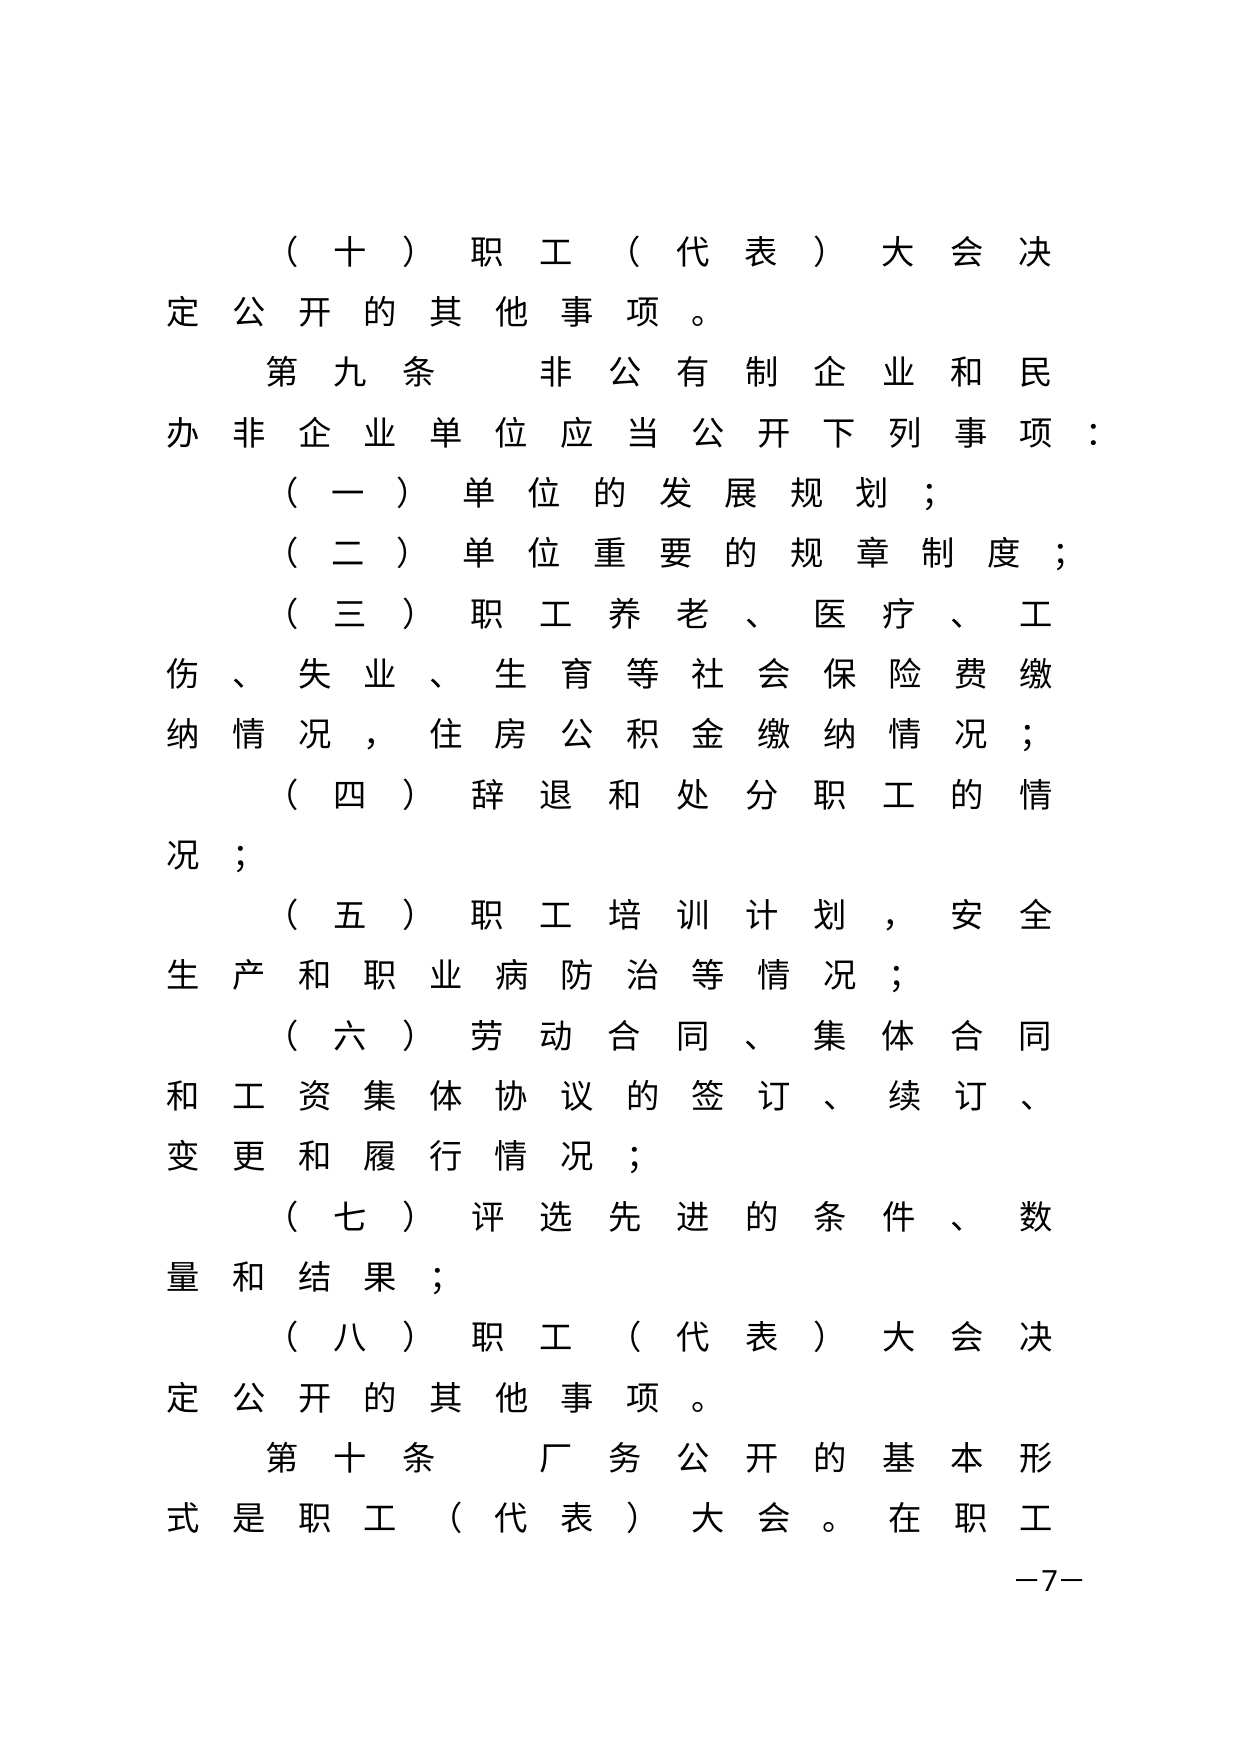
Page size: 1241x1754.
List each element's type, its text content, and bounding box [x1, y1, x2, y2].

text （七）评选先进的条件、数量和结果； [167, 1184, 1085, 1305]
text （十）职工（代表）大会决定公开的其他事项。 [167, 219, 1085, 340]
text （八）职工（代表）大会决定公开的其他事项。 [167, 1305, 1085, 1426]
text 第十条 厂务公开的基本形式是职工（代表）大会。在职工（代表）大会闭会期间，可以通过职工代表团（组）长联席会、厂情发布会、内部信息网络、内部广播电视、报刊、墙报等形式公开。 [167, 1426, 1085, 1546]
text （四）辞退和处分职工的情况； [167, 762, 1085, 883]
text （六）劳动合同、集体合同和工资集体协议的签订、续订、变更和履行情况； [167, 1003, 1085, 1184]
text （五）职工培训计划，安全生产和职业病防治等情况； [167, 883, 1085, 1003]
text （一）单位的发展规划； [167, 461, 1085, 521]
text （二）单位重要的规章制度； [167, 521, 1085, 581]
text 第九条 非公有制企业和民办非企业单位应当公开下列事项： [167, 340, 1085, 461]
text （三）职工养老、医疗、工伤、失业、生育等社会保险费缴纳情况，住房公积金缴纳情况； [167, 581, 1085, 762]
